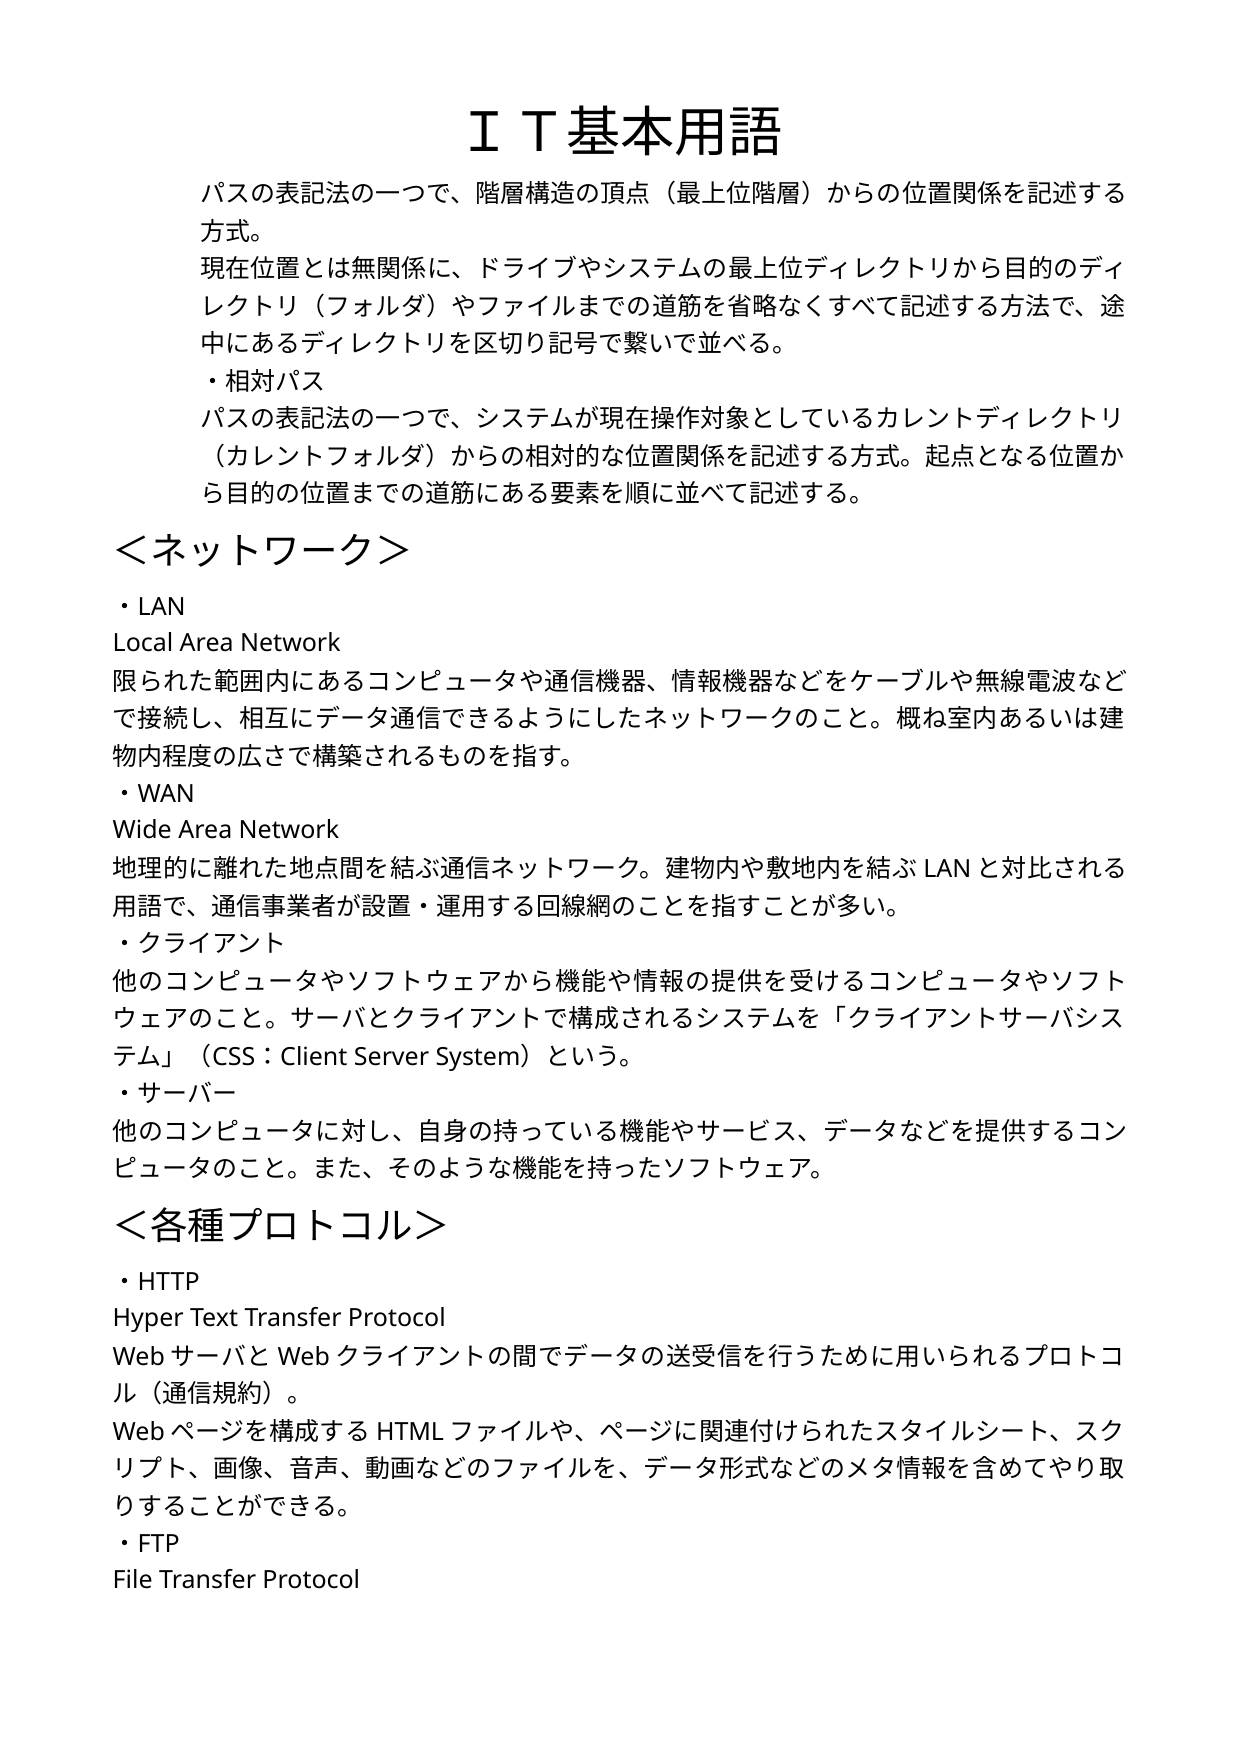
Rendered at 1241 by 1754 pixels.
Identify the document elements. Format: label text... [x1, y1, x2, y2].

text ・HTTP [112, 1261, 1128, 1298]
text ・相対パス [112, 361, 1128, 398]
text 現在位置とは無関係に、ドライブやシステムの最上位ディレクトリから目的のディレクトリ（フォルダ）やファイルまでの道筋を省略なくすべて記述する方法で、途中にあるディレクトリを区切り記号で繋いで並べる。 [200, 248, 1128, 361]
text ・クライアント [112, 923, 1128, 961]
text 限られた範囲内にあるコンピュータや通信機器、情報機器などをケーブルや無線電波などで接続し、相互にデータ通信できるようにしたネットワークのこと。概ね室内あるいは建物内程度の広さで構築されるものを指す。 [112, 661, 1128, 773]
text ・FTP [112, 1523, 1128, 1561]
text ＜各種プロトコル＞ [112, 1186, 1128, 1261]
text 他のコンピュータに対し、自身の持っている機能やサービス、データなどを提供するコンピュータのこと。また、そのような機能を持ったソフトウェア。 [112, 1111, 1128, 1186]
text ・WAN [112, 773, 1128, 811]
text パスの表記法の一つで、システムが現在操作対象としているカレントディレクトリ（カレントフォルダ）からの相対的な位置関係を記述する方式。起点となる位置から目的の位置までの道筋にある要素を順に並べて記述する。 [200, 398, 1128, 511]
text Hyper Text Transfer Protocol [112, 1298, 1128, 1336]
text File Transfer Protocol [112, 1561, 1128, 1598]
text ・サーバー [112, 1073, 1128, 1111]
text WebサーバとWebクライアントの間でデータの送受信を行うために用いられるプロトコル（通信規約）。 [112, 1336, 1128, 1411]
text 地理的に離れた地点間を結ぶ通信ネットワーク。建物内や敷地内を結ぶLANと対比される用語で、通信事業者が設置・運用する回線網のことを指すことが多い。 [112, 848, 1128, 923]
text ・LAN [112, 586, 1128, 623]
text Webページを構成するHTMLファイルや、ページに関連付けられたスタイルシート、スクリプト、画像、音声、動画などのファイルを、データ形式などのメタ情報を含めてやり取りすることができる。 [112, 1411, 1128, 1523]
text ＜ネットワーク＞ [112, 511, 1128, 586]
text パスの表記法の一つで、階層構造の頂点（最上位階層）からの位置関係を記述する方式。 [200, 173, 1128, 248]
text Local Area Network [112, 623, 1128, 661]
text 他のコンピュータやソフトウェアから機能や情報の提供を受けるコンピュータやソフトウェアのこと。サーバとクライアントで構成されるシステムを「クライアントサーバシステム」（CSS：Client Server System）という。 [112, 961, 1128, 1073]
text Wide Area Network [112, 811, 1128, 848]
